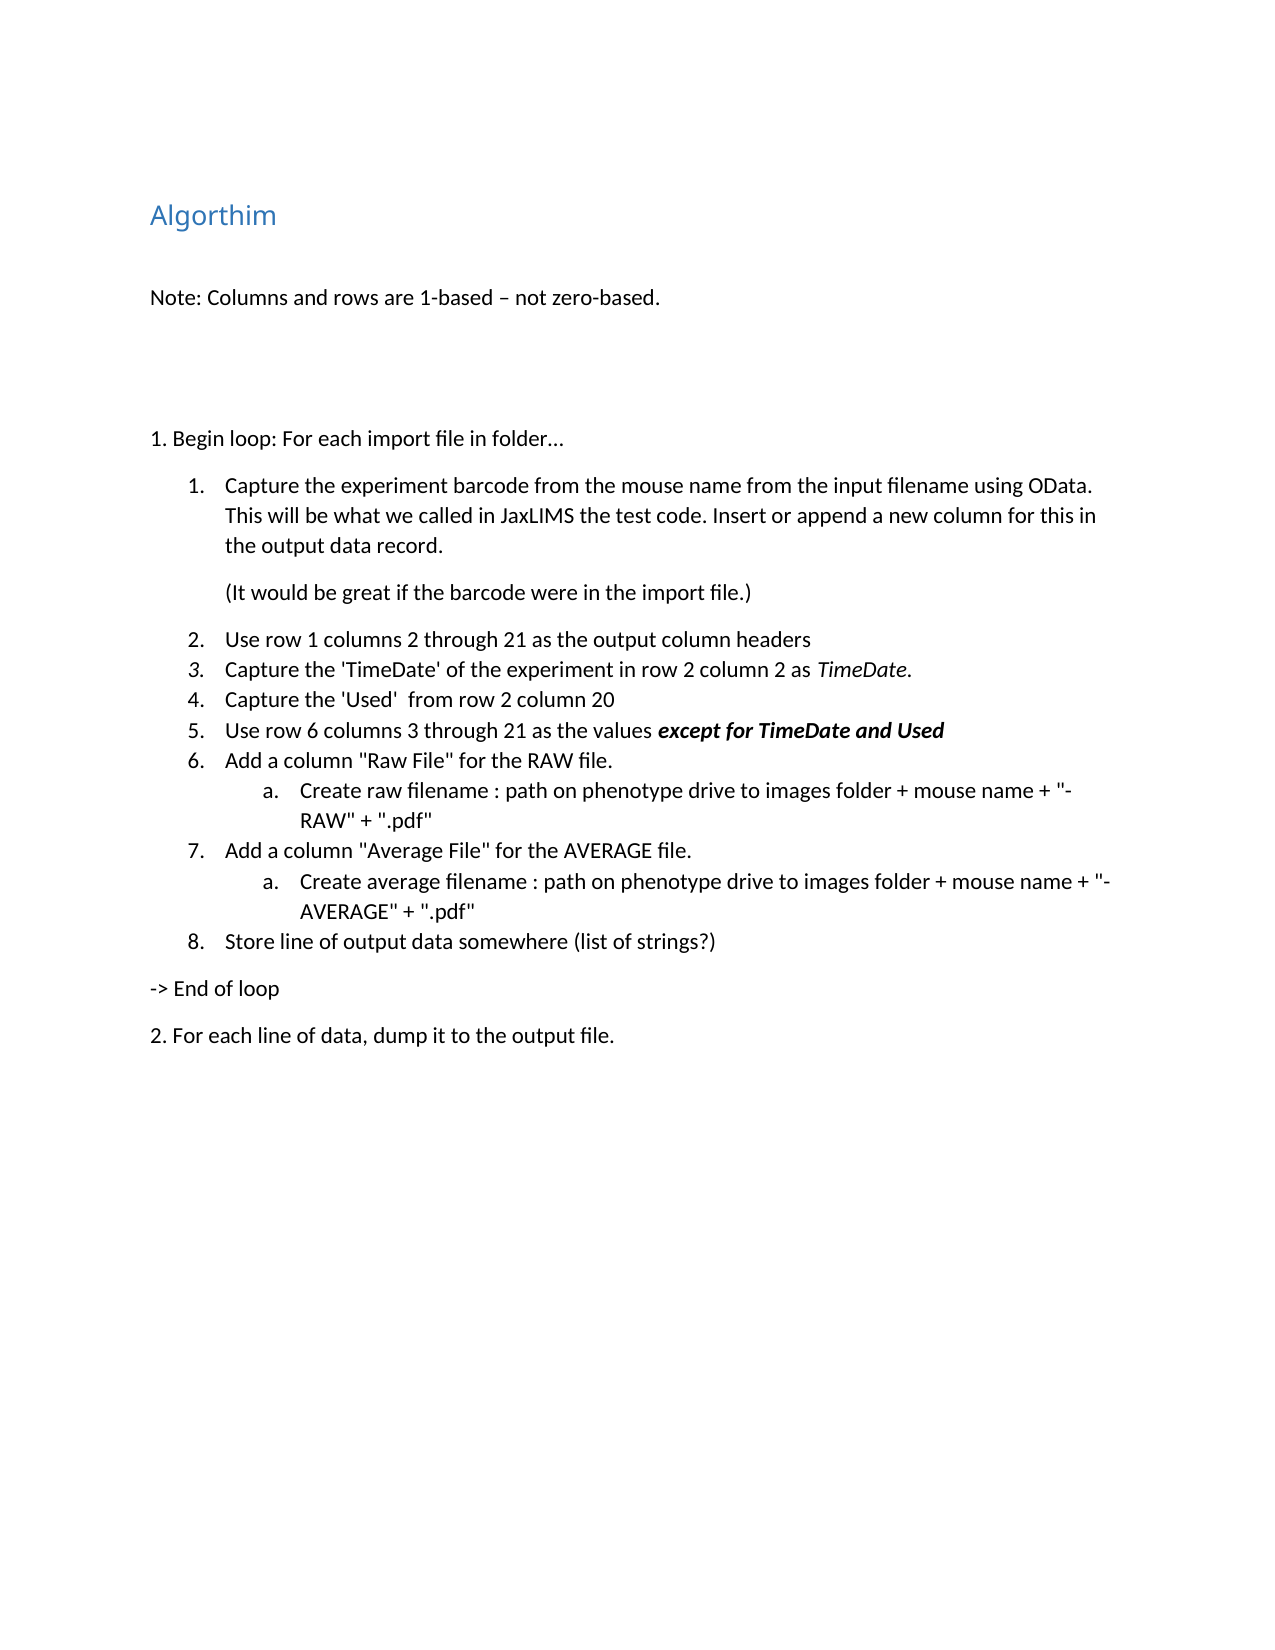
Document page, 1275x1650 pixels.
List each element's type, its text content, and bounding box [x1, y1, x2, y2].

list Add a column "Average File" for the AVERAGE file. [187, 837, 1125, 865]
subtitle Algorthim [150, 197, 1125, 234]
list Use row 6 columns 3 through 21 as the values except for TimeDate and Used [187, 716, 1125, 744]
list Capture the experiment barcode from the mouse name from the input filename using OData. This will be what we called in JaxLIMS the test code. Insert or append a new column for this in the output data record. [187, 471, 1125, 559]
text 1. Begin loop: For each import file in folder… [150, 424, 1125, 452]
text Note: Columns and rows are 1-based – not zero-based. [150, 283, 1125, 312]
list Add a column "Raw File" for the RAW file. [187, 746, 1125, 774]
text 2. For each line of data, dump it to the output file. [150, 1021, 1125, 1049]
list Capture the 'TimeDate' of the experiment in row 2 column 2 as TimeDate. [187, 655, 1125, 683]
text -> End of loop [150, 974, 1125, 1002]
list Store line of output data somewhere (list of strings?) [187, 927, 1125, 955]
text (It would be great if the barcode were in the import file.) [225, 578, 1125, 606]
list Capture the 'Used' from row 2 column 20 [187, 686, 1125, 714]
list Create raw filename : path on phenotype drive to images folder + mouse name + "-RAW" + ".pdf" [262, 776, 1125, 834]
list Create average filename : path on phenotype drive to images folder + mouse name + "-AVERAGE" + ".pdf" [262, 867, 1125, 925]
list Use row 1 columns 2 through 21 as the output column headers [187, 625, 1125, 653]
